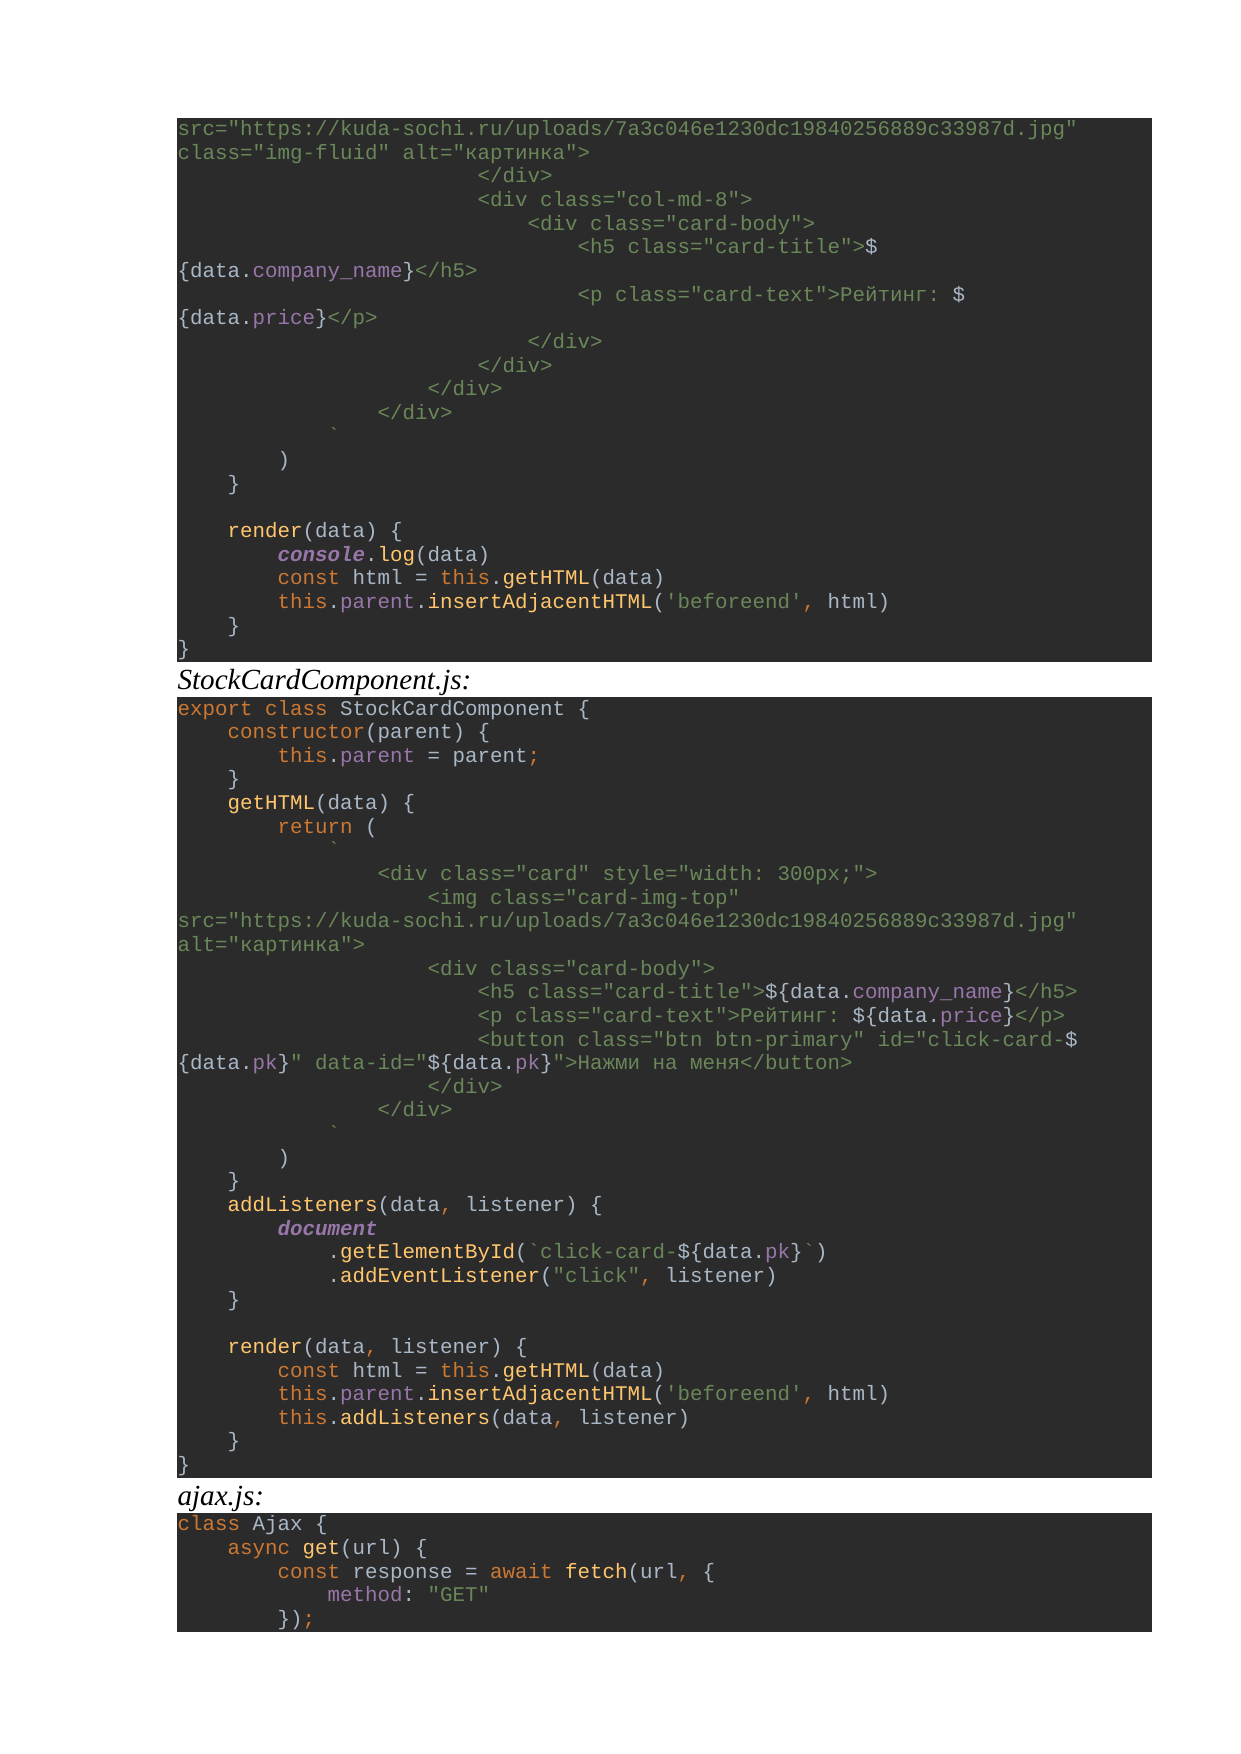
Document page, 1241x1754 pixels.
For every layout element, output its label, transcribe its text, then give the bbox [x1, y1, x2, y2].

text StockCardComponent.js: [177, 662, 1152, 696]
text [177, 1513, 1152, 1632]
text ajax.js: [177, 1478, 1152, 1511]
text export class StockCardComponent { constructor(parent) { this.parent = parent; } getHTML(data) { return ( ` <div class="card" style="width: 300px;"> <img class="card-img-top" src="https://kuda-sochi.ru/uploads/7a3c046e1230dc19840256889c33987d.jpg" alt="картинка"> <div class="card-body"> <h5 class="card-title">${data.company_name}</h5> <p class="card-text">Рейтинг: ${data.price}</p> <button class="btn btn-primary" id="click-card-${data.pk}" data-id="${data.pk}">Нажми на меня</button> </div> </div> ` ) } addListeners(data, listener) { document .getElementById(`click-card-${data.pk}`) .addEventListener("click", listener) } render(data, listener) { const html = this.getHTML(data) this.parent.insertAdjacentHTML('beforeend', html) this.addListeners(data, listener) } } [177, 697, 1152, 1478]
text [177, 118, 1152, 662]
